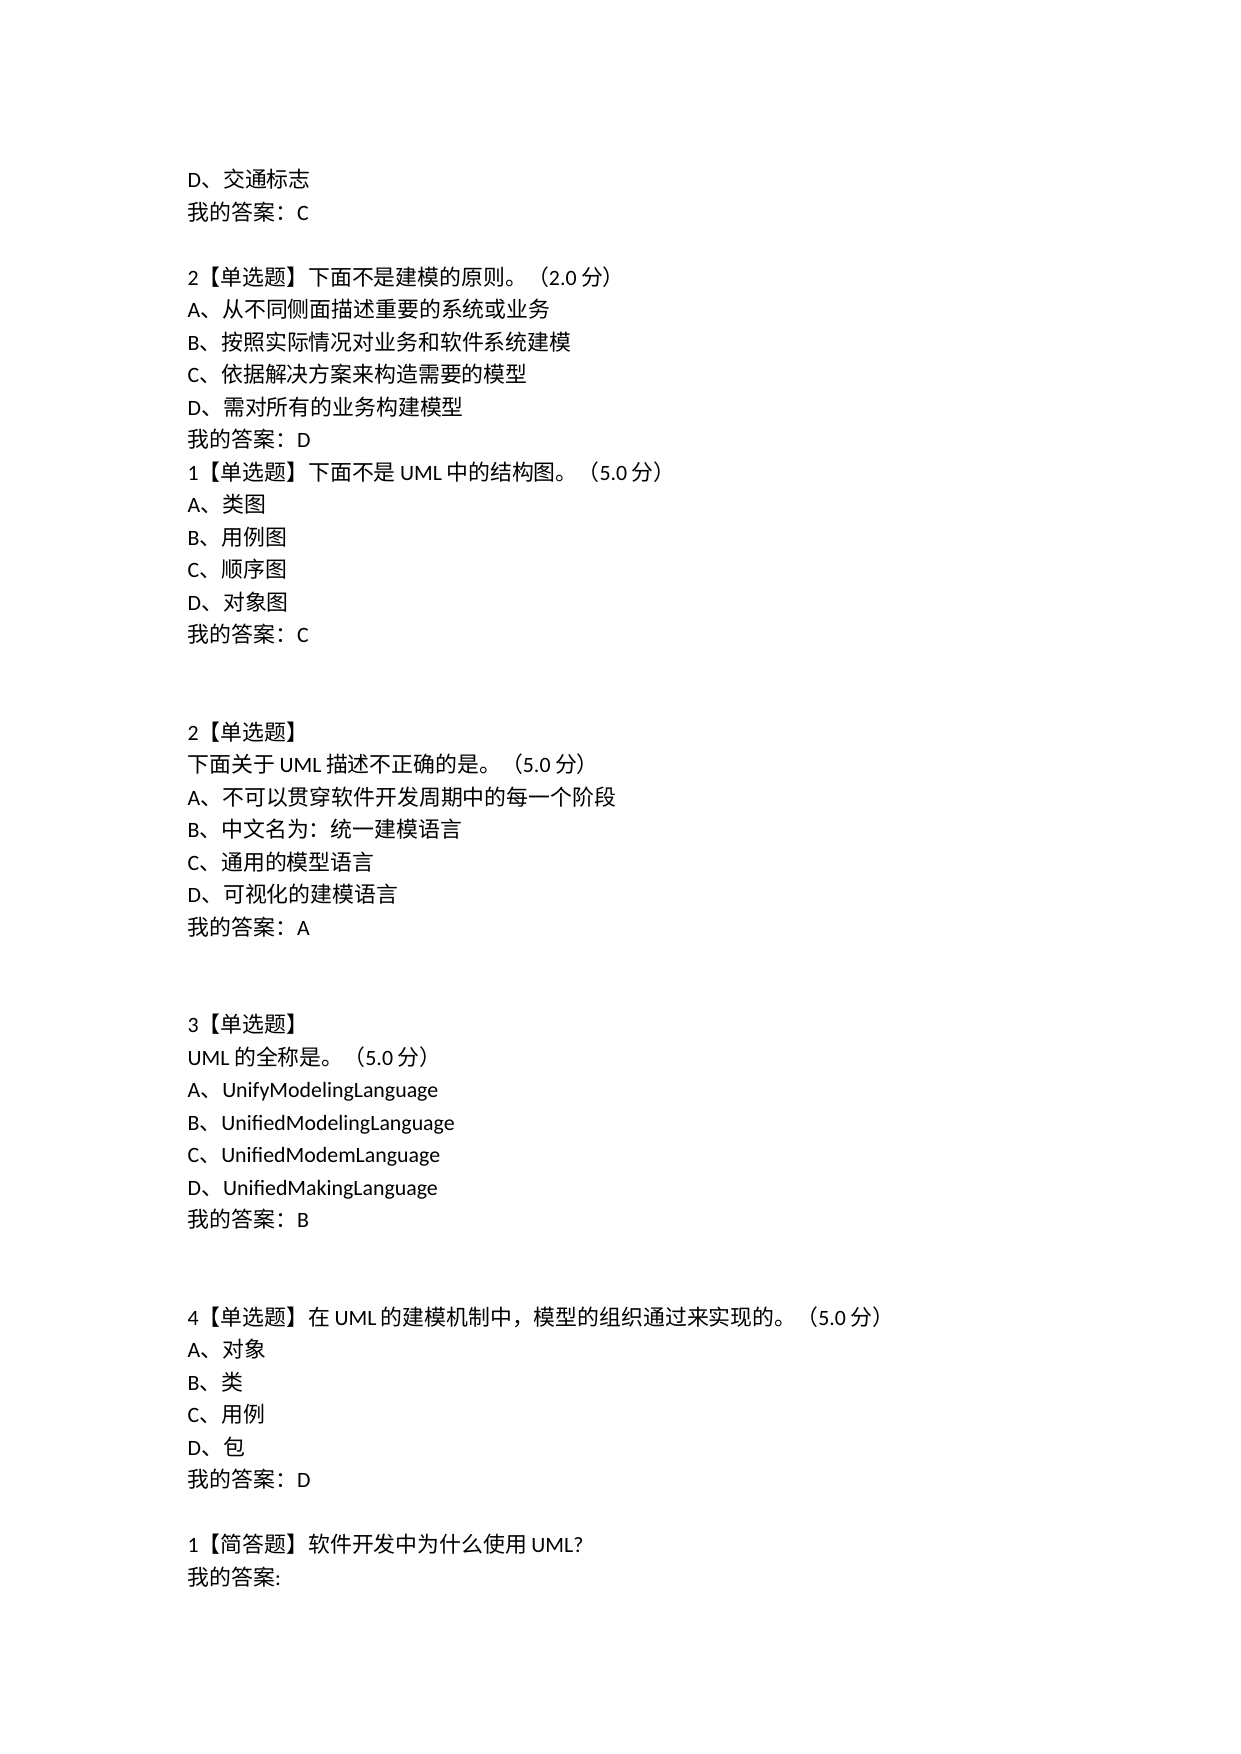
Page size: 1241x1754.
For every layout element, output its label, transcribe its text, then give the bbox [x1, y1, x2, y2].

text 我的答案：D [187, 1462, 1053, 1494]
text C、顺序图 [187, 552, 1053, 584]
text A、从不同侧面描述重要的系统或业务 [187, 292, 1053, 324]
text D、可视化的建模语言 [187, 877, 1053, 909]
text B、类 [187, 1364, 1053, 1397]
text 3【单选题】 [187, 1007, 1053, 1039]
text 我的答案：C [187, 194, 1053, 227]
text B、按照实际情况对业务和软件系统建模 [187, 324, 1053, 357]
text A、不可以贯穿软件开发周期中的每一个阶段 [187, 779, 1053, 812]
text C、用例 [187, 1397, 1053, 1429]
text A、类图 [187, 487, 1053, 519]
text 我的答案：A [187, 909, 1053, 942]
text D、UnifiedMakingLanguage [187, 1169, 1053, 1202]
text B、用例图 [187, 519, 1053, 552]
text D、包 [187, 1429, 1053, 1462]
text 我的答案: [187, 1559, 1053, 1592]
text 1【简答题】软件开发中为什么使用UML? [187, 1527, 1053, 1559]
text A、UnifyModelingLanguage [187, 1072, 1053, 1104]
text 我的答案：C [187, 617, 1053, 649]
text C、通用的模型语言 [187, 844, 1053, 877]
text 4【单选题】在UML的建模机制中，模型的组织通过来实现的。（5.0分） [187, 1299, 1053, 1332]
text D、对象图 [187, 584, 1053, 617]
text B、UnifiedModelingLanguage [187, 1104, 1053, 1137]
text 下面关于UML描述不正确的是。（5.0分） [187, 747, 1053, 779]
text 2【单选题】下面不是建模的原则。（2.0分） [187, 259, 1053, 292]
text 1【单选题】下面不是UML中的结构图。（5.0分） [187, 454, 1053, 487]
text 2【单选题】 [187, 714, 1053, 747]
text D、需对所有的业务构建模型 [187, 389, 1053, 422]
text 我的答案：D [187, 422, 1053, 454]
text C、UnifiedModemLanguage [187, 1137, 1053, 1169]
text A、对象 [187, 1332, 1053, 1364]
text UML的全称是。（5.0分） [187, 1039, 1053, 1072]
text C、依据解决方案来构造需要的模型 [187, 357, 1053, 389]
text D、交通标志 [187, 162, 1053, 194]
text B、中文名为：统一建模语言 [187, 812, 1053, 844]
text 我的答案：B [187, 1202, 1053, 1234]
